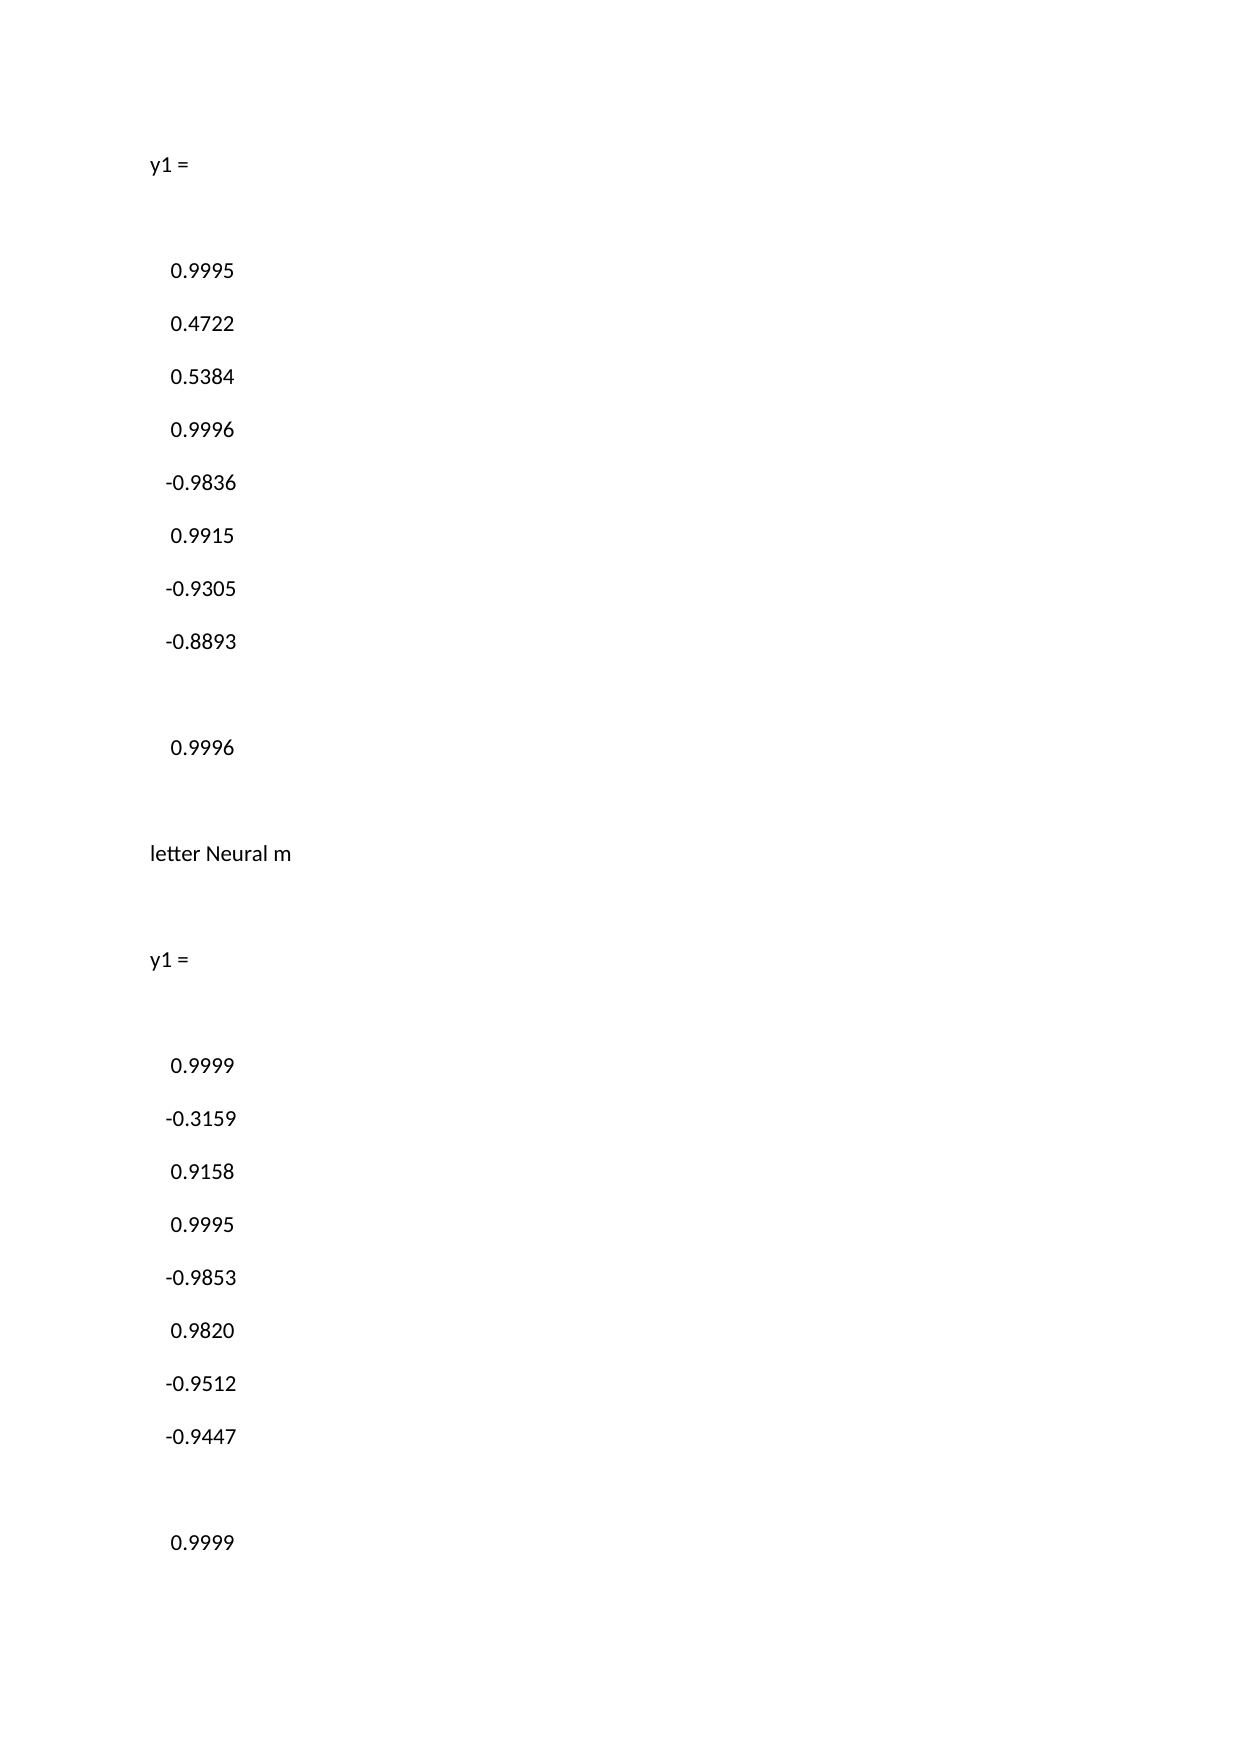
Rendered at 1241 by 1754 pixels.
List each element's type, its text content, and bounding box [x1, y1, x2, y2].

text -0.9853 [150, 1263, 1090, 1291]
text -0.8893 [150, 627, 1090, 655]
text letter Neural m [150, 839, 1090, 867]
text 0.4722 [150, 309, 1090, 337]
text y1 = [150, 150, 1090, 178]
text 0.5384 [150, 362, 1090, 390]
text 0.9999 [150, 1051, 1090, 1079]
text -0.9305 [150, 574, 1090, 602]
text 0.9915 [150, 521, 1090, 549]
text 0.9820 [150, 1316, 1090, 1344]
text y1 = [150, 945, 1090, 973]
text -0.3159 [150, 1104, 1090, 1132]
text 0.9999 [150, 1528, 1090, 1557]
text 0.9995 [150, 1210, 1090, 1238]
text 0.9996 [150, 415, 1090, 443]
text -0.9512 [150, 1369, 1090, 1397]
text 0.9158 [150, 1157, 1090, 1185]
text -0.9836 [150, 468, 1090, 496]
text 0.9995 [150, 256, 1090, 284]
text 0.9996 [150, 733, 1090, 761]
text -0.9447 [150, 1422, 1090, 1451]
